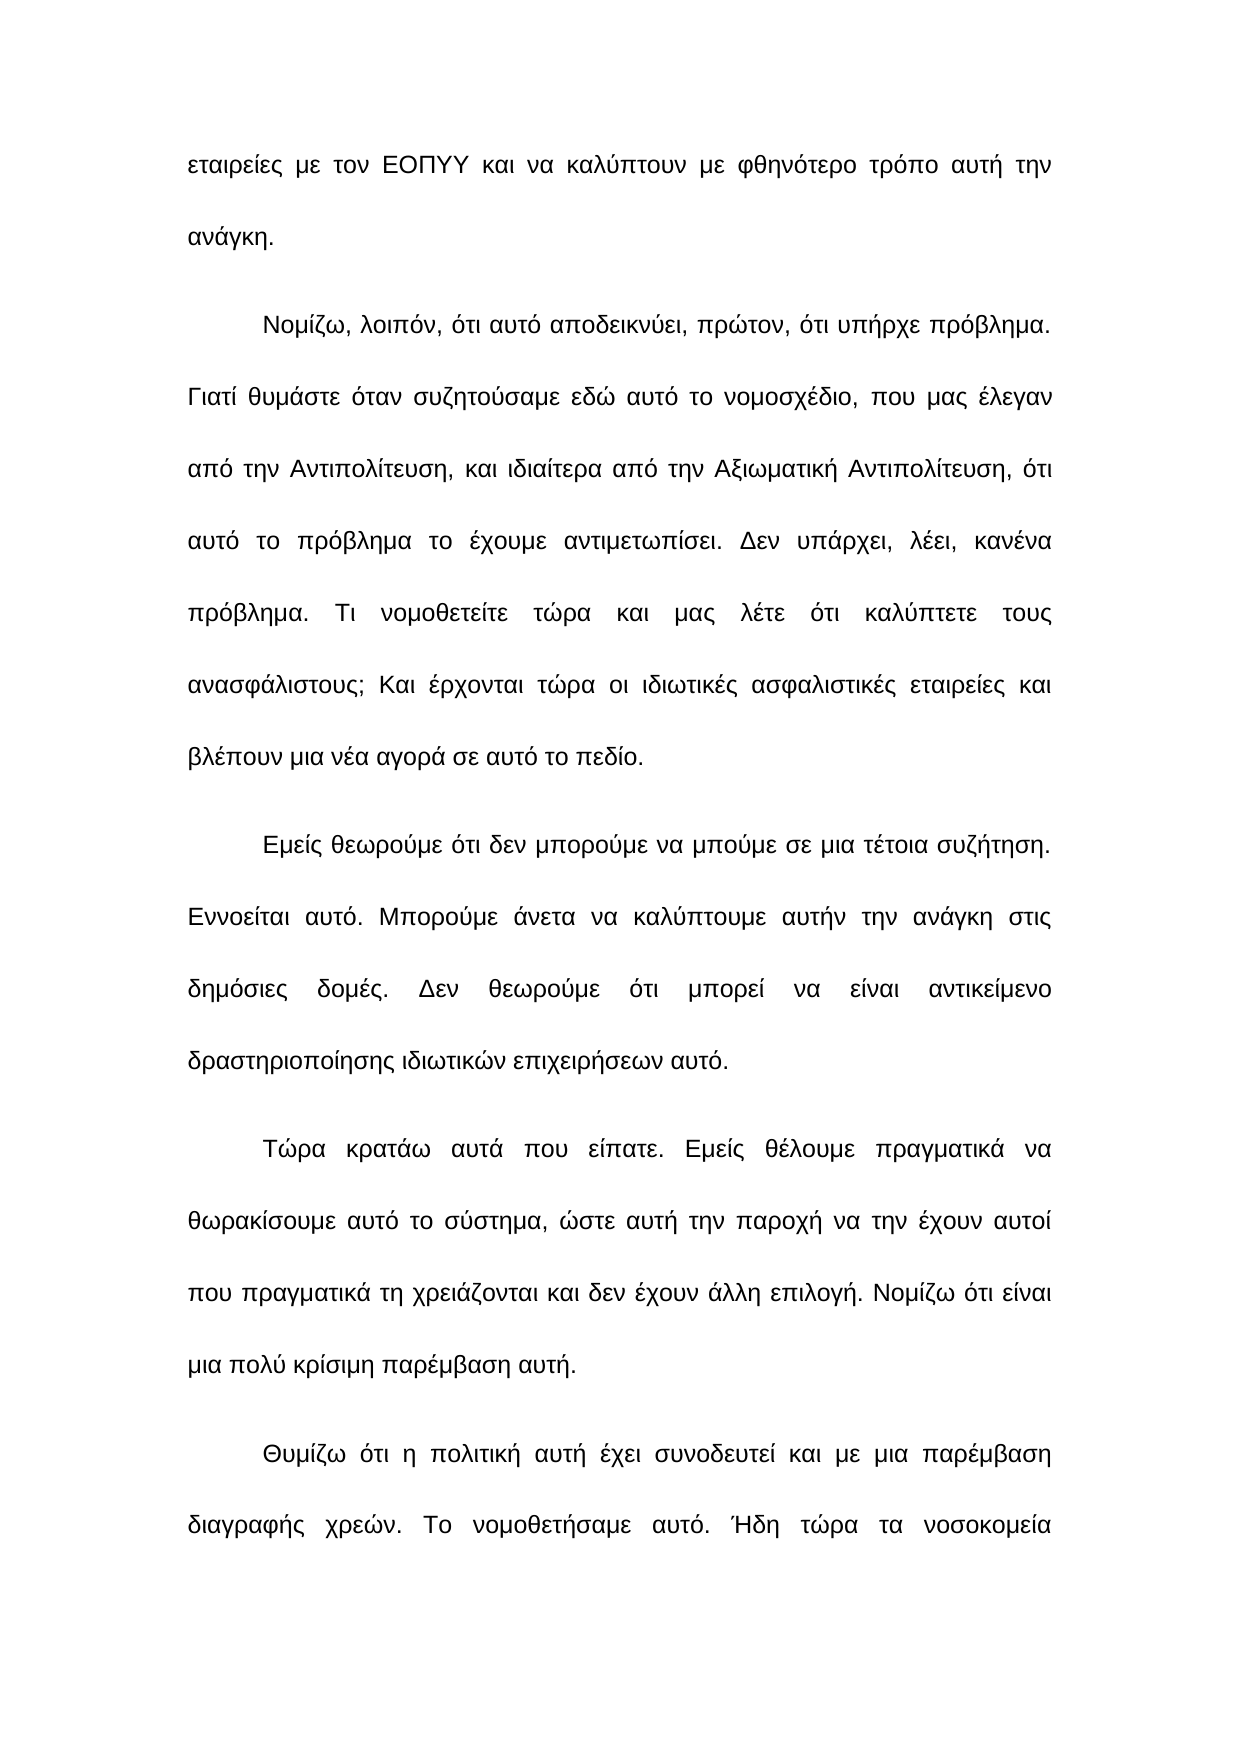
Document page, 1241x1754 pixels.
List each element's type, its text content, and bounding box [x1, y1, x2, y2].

text Νομίζω, λοιπόν, ότι αυτό αποδεικνύει, πρώτον, ότι υπήρχε πρόβλημα. Γιατί θυμάστε όταν συζητούσαμε εδώ αυτό το νομοσχέδιο, που μας έλεγαν από την Αντιπολίτευση, και ιδιαίτερα από την Αξιωματική Αντιπολίτευση, ότι αυτό το πρόβλημα το έχουμε αντιμετωπίσει. Δεν υπάρχει, λέει, κανένα πρόβλημα. Τι νομοθετείτε τώρα και μας λέτε ότι καλύπτετε τους ανασφάλιστους; Και έρχονται τώρα οι ιδιωτικές ασφαλιστικές εταιρείες και βλέπουν μια νέα αγορά σε αυτό το πεδίο. [187, 310, 1053, 770]
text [187, 150, 1053, 251]
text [187, 1438, 1053, 1539]
text Τώρα κρατάω αυτά που είπατε. Εμείς θέλουμε πραγματικά να θωρακίσουμε αυτό το σύστημα, ώστε αυτή την παροχή να την έχουν αυτοί που πραγματικά τη χρειάζονται και δεν έχουν άλλη επιλογή. Νομίζω ότι είναι μια πολύ κρίσιμη παρέμβαση αυτή. [187, 1134, 1053, 1379]
text Εμείς θεωρούμε ότι δεν μπορούμε να μπούμε σε μια τέτοια συζήτηση. Εννοείται αυτό. Μπορούμε άνετα να καλύπτουμε αυτήν την ανάγκη στις δημόσιες δομές. Δεν θεωρούμε ότι μπορεί να είναι αντικείμενο δραστηριοποίησης ιδιωτικών επιχειρήσεων αυτό. [187, 830, 1053, 1074]
